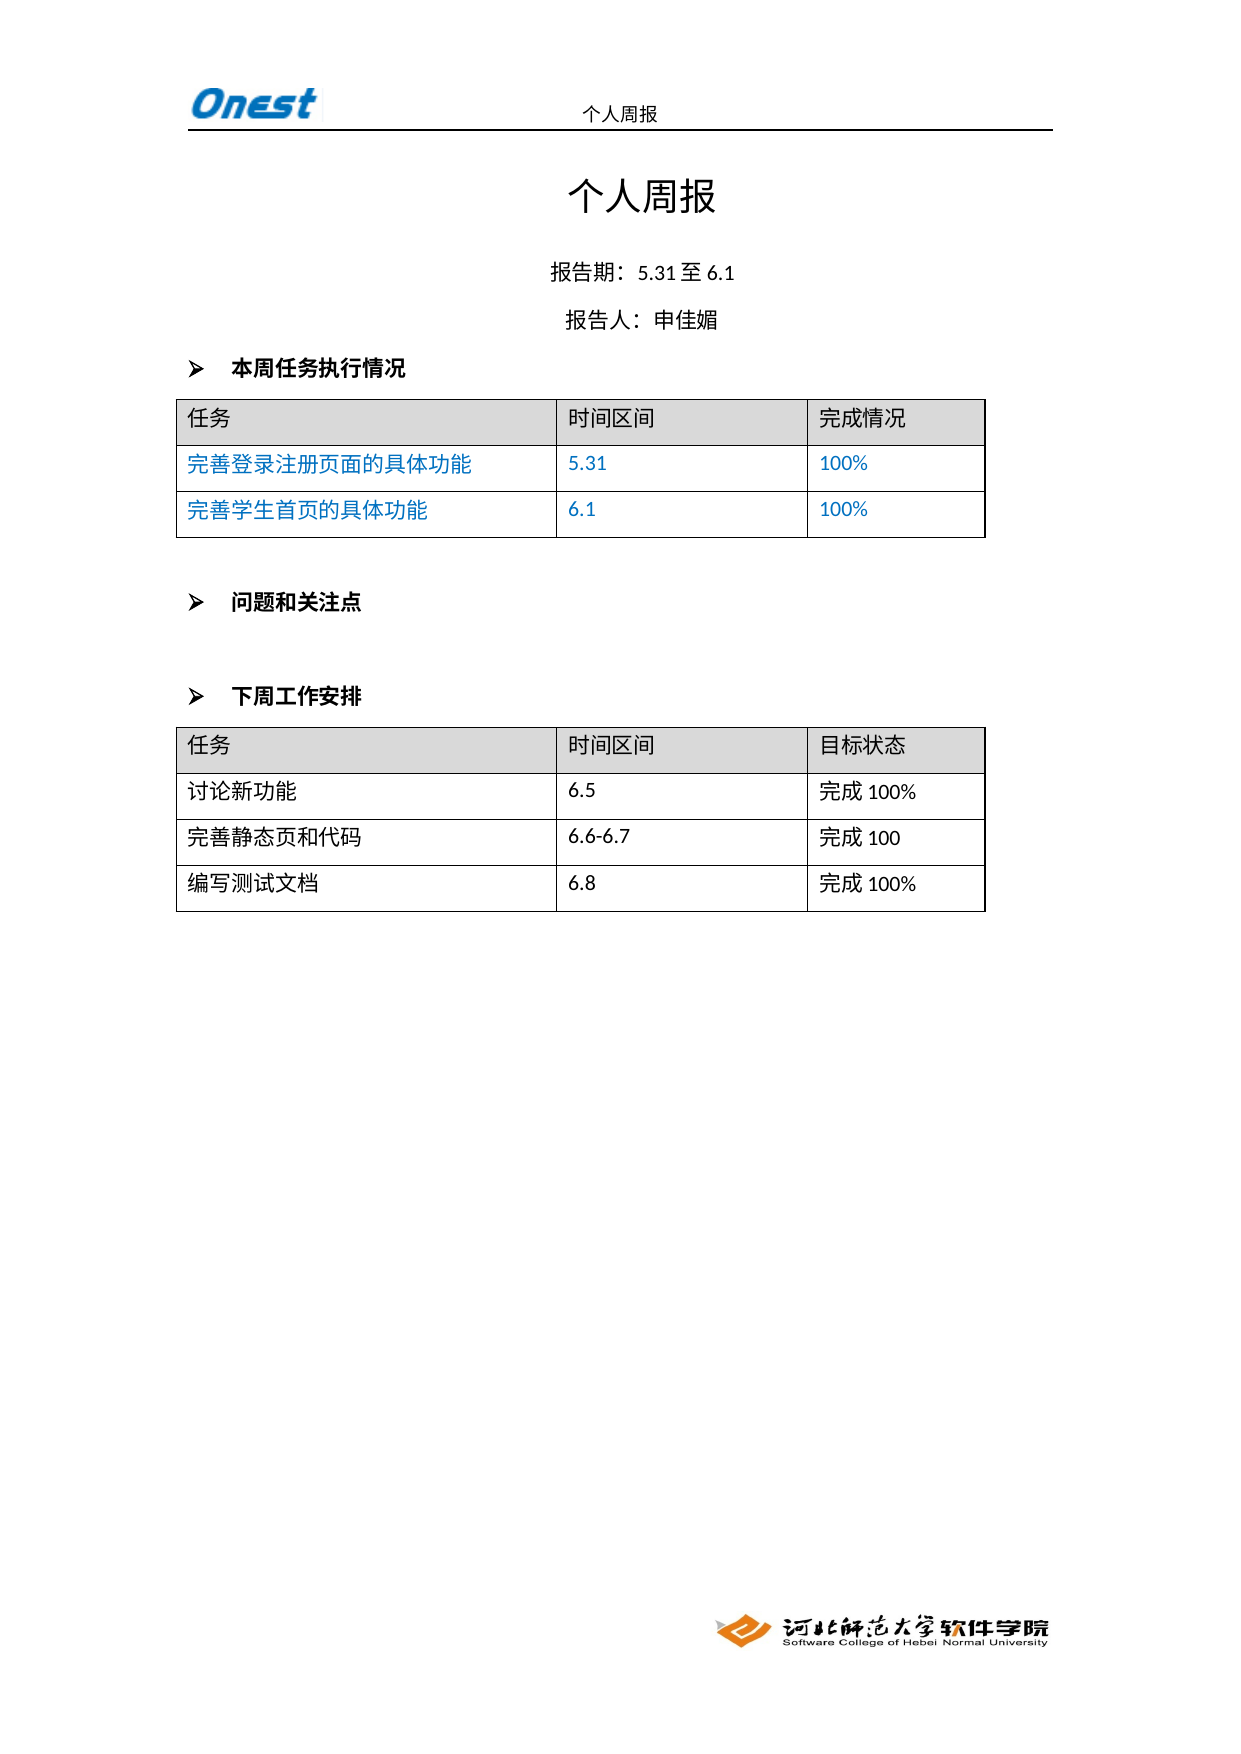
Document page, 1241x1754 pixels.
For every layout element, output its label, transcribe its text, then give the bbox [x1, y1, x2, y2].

table_cell 完善静态页和代码 [177, 820, 556, 865]
list 问题和关注点 [187, 584, 1053, 617]
table_header 任务 [177, 400, 556, 445]
table_header 时间区间 [557, 728, 807, 773]
table_cell 完成100 [808, 820, 984, 865]
table_cell 完成100% [808, 774, 984, 819]
table_cell 讨论新功能 [177, 774, 556, 819]
table_header 任务 [177, 728, 556, 773]
table_cell 6.8 [557, 866, 807, 911]
text 报告期：5.31至6.1 [187, 254, 1053, 287]
table_header 时间区间 [557, 400, 807, 445]
table_cell 完成100% [808, 866, 984, 911]
text 个人周报 [187, 162, 1053, 227]
picture [187, 88, 324, 122]
table_cell 6.5 [557, 774, 807, 819]
table_cell 6.6-6.7 [557, 820, 807, 865]
picture [710, 1611, 1053, 1651]
table_header 目标状态 [808, 728, 984, 773]
table_cell 5.31 [557, 446, 807, 491]
table_cell 完善登录注册页面的具体功能 [177, 446, 556, 491]
list 本周任务执行情况 [187, 351, 1053, 383]
table_cell 100% [808, 446, 984, 491]
list 下周工作安排 [187, 678, 1053, 711]
table_cell 100% [808, 492, 984, 537]
table_cell 完善学生首页的具体功能 [177, 492, 556, 537]
text 报告人：申佳媚 [187, 302, 1053, 335]
table_cell 编写测试文档 [177, 866, 556, 911]
table_cell 6.1 [557, 492, 807, 537]
table_header 完成情况 [808, 400, 984, 445]
